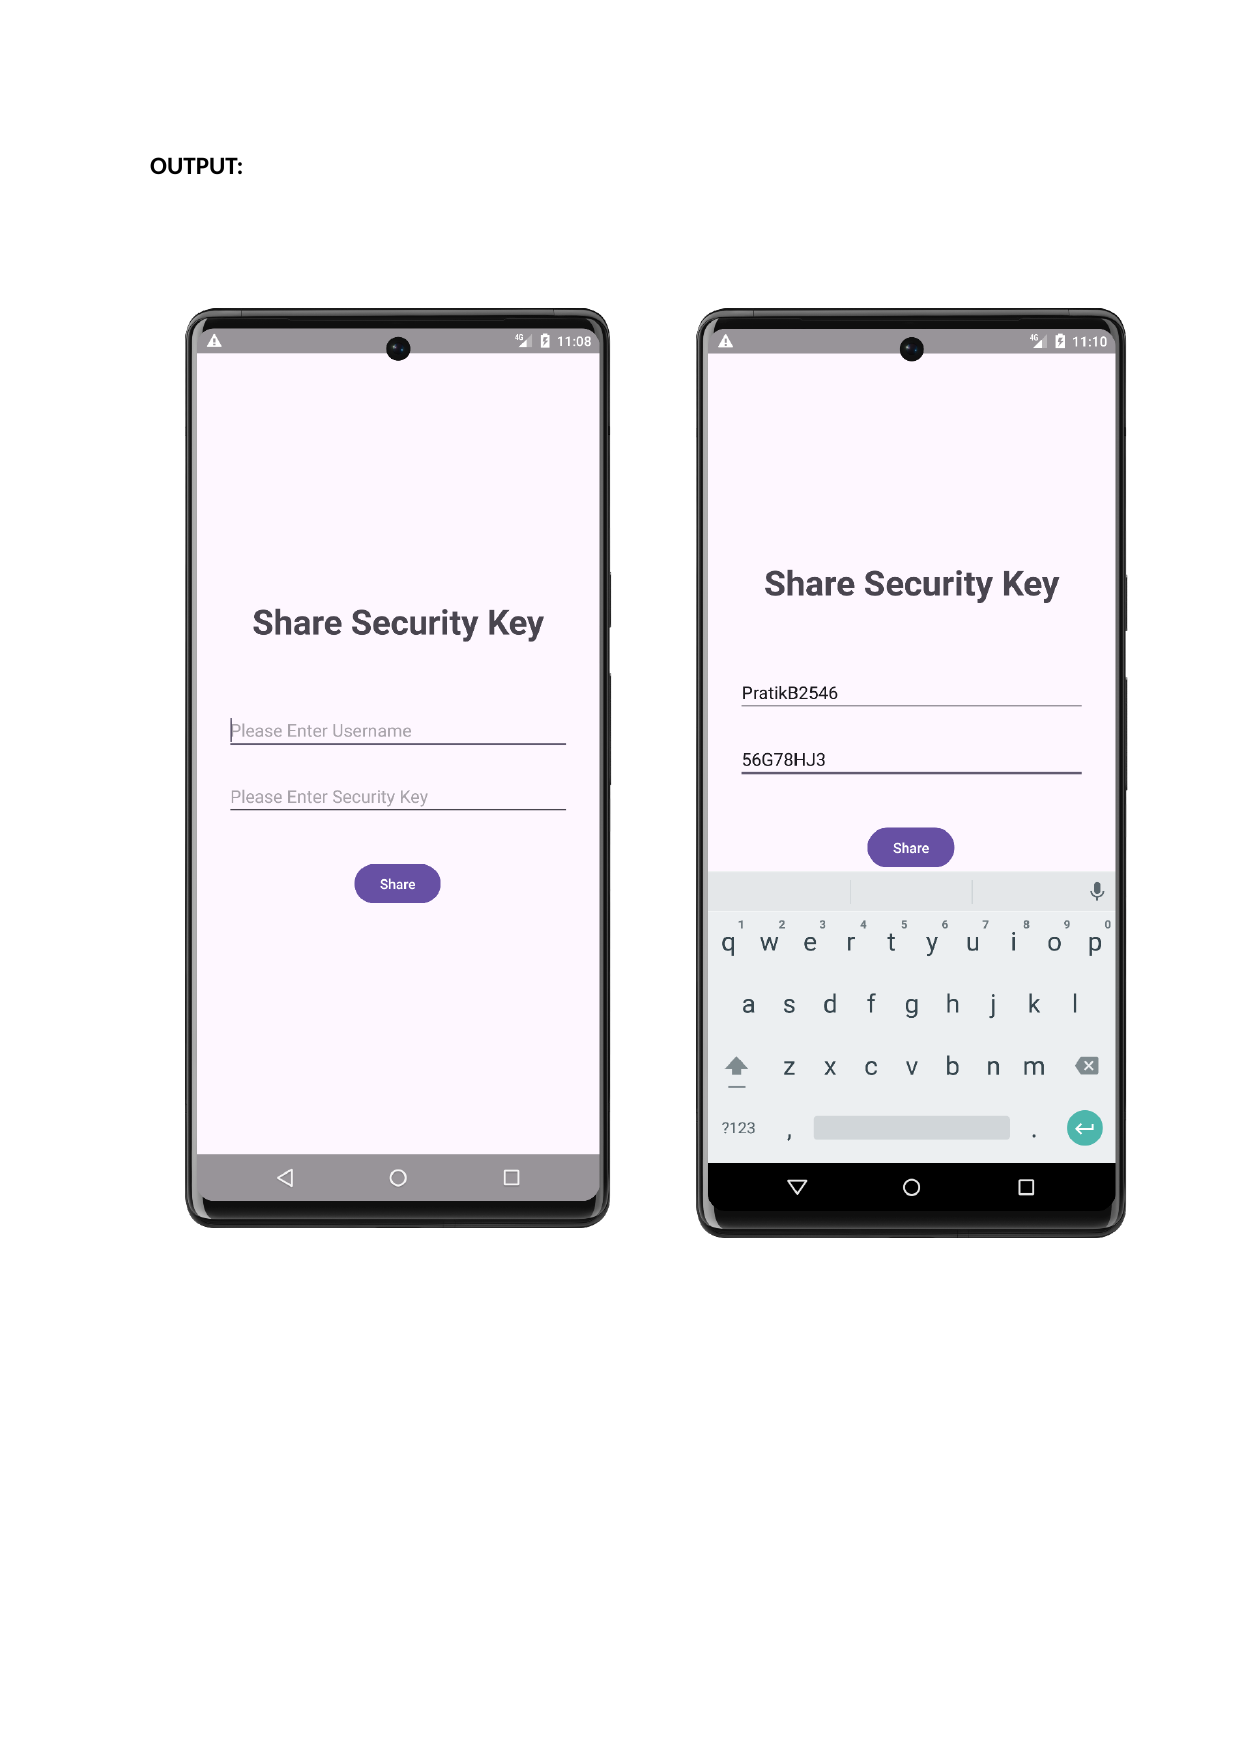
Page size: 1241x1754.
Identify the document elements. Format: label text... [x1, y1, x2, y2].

text OUTPUT: [150, 150, 1090, 181]
picture [696, 308, 1128, 1238]
picture [185, 308, 612, 1228]
